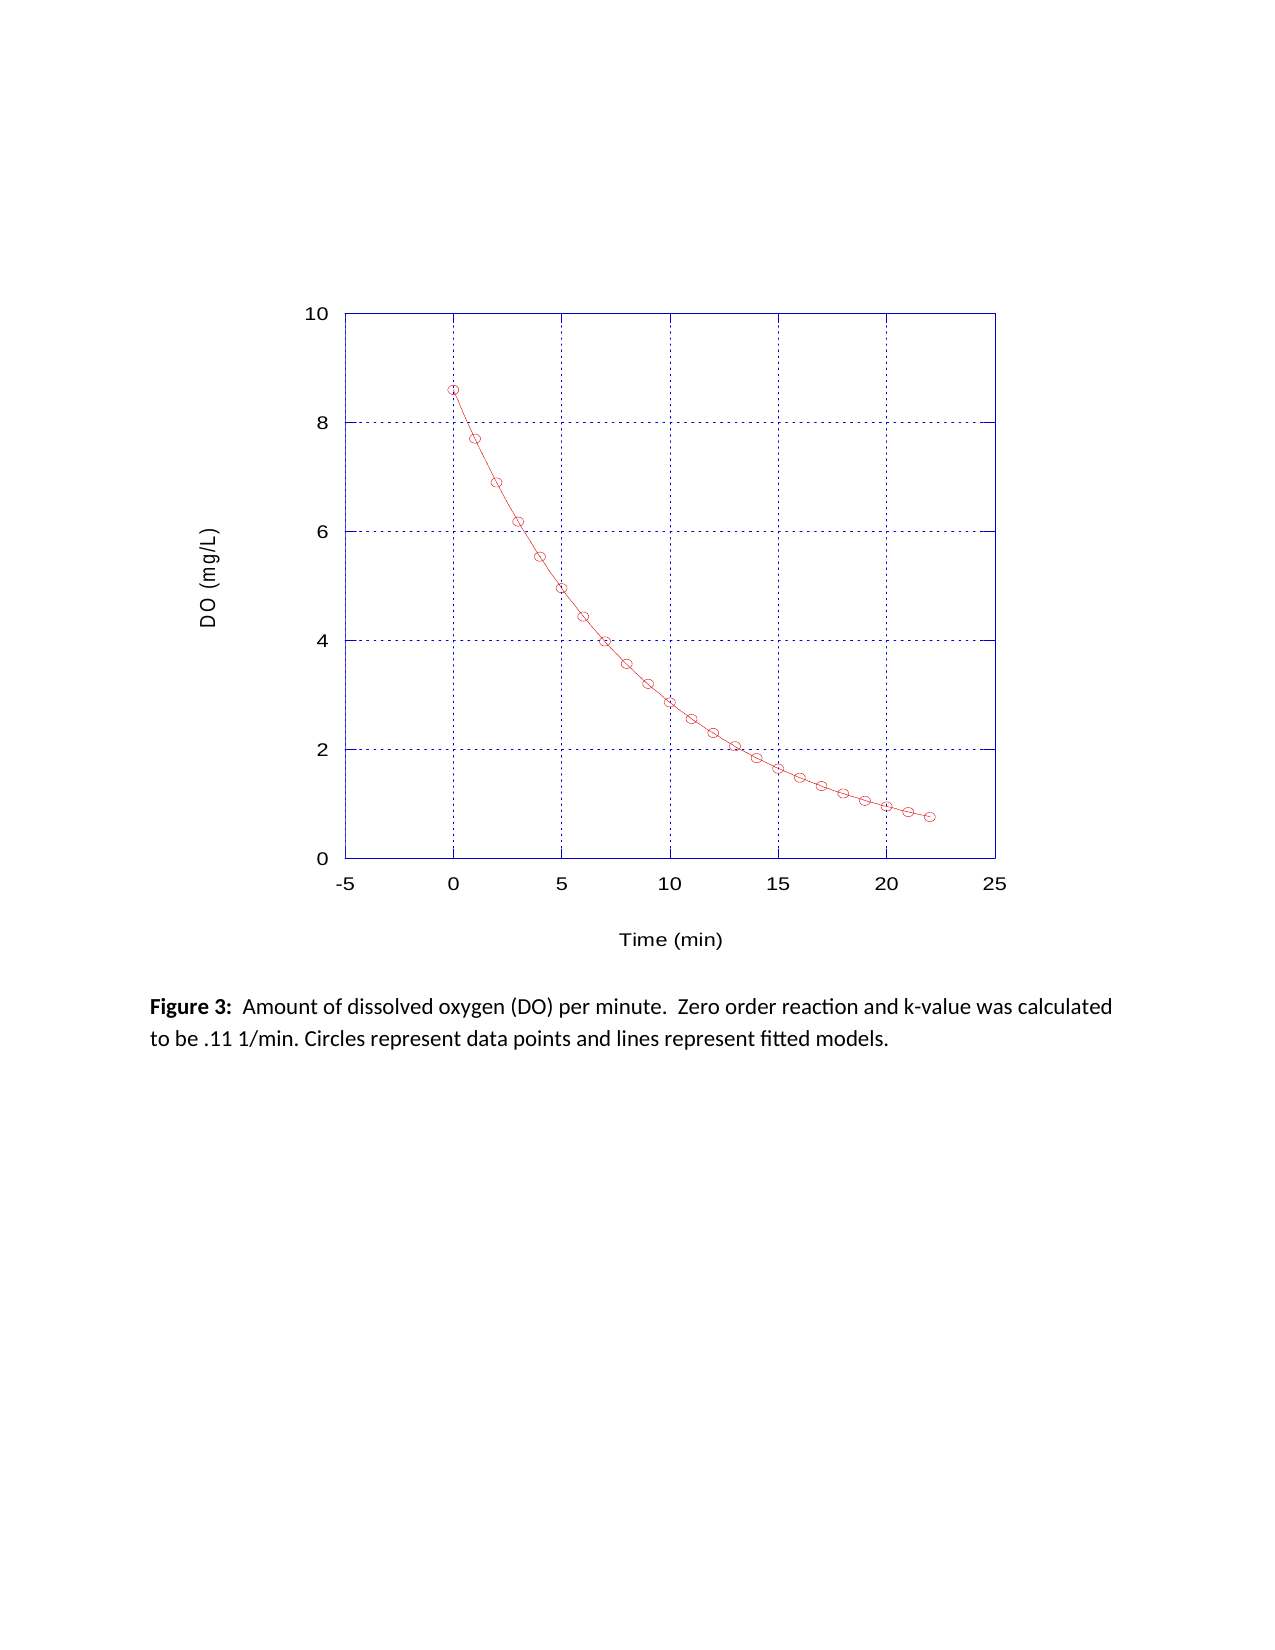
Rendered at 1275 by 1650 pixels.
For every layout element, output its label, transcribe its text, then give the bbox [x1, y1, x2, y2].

text Figure 3: Amount of dissolved oxygen (DO) per minute. Zero order reaction and k-value was calculated to be .11 1/min. Circles represent data points and lines represent fitted models. [150, 992, 1125, 1052]
